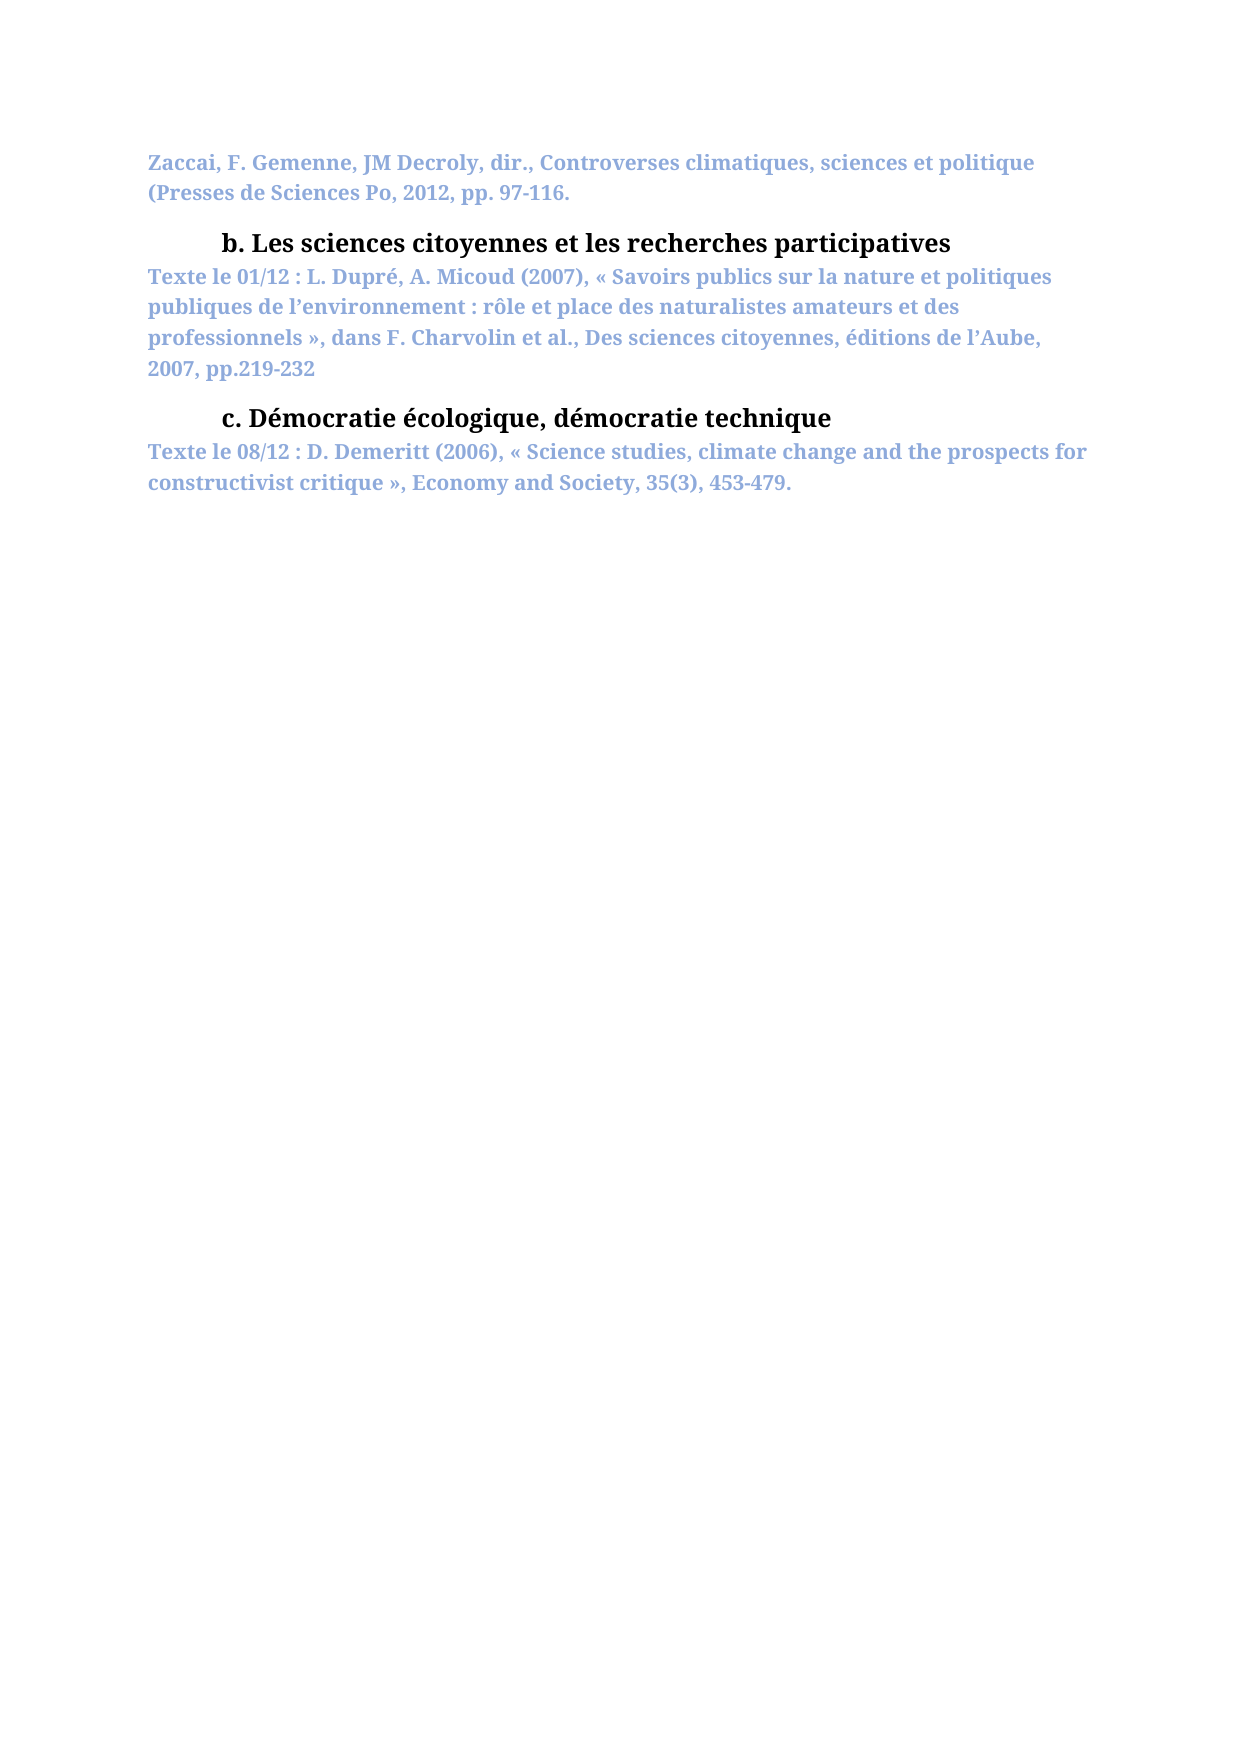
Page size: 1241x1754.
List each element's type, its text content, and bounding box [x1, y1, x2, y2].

text c. Démocratie écologique, démocratie technique Texte le 08/12 : D. Demeritt (2006), « Science studies, climate change and the prospects for constructivist critique », Economy and Society, 35(3), 453-479. [148, 401, 1093, 496]
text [148, 148, 1093, 207]
text b. Les sciences citoyennes et les recherches participatives Texte le 01/12 : L. Dupré, A. Micoud (2007), « Savoirs publics sur la nature et politiques publiques de l’environnement : rôle et place des naturalistes amateurs et des professionnels », dans F. Charvolin et al., Des sciences citoyennes, éditions de l’Aube, 2007, pp.219-232 [148, 226, 1093, 382]
